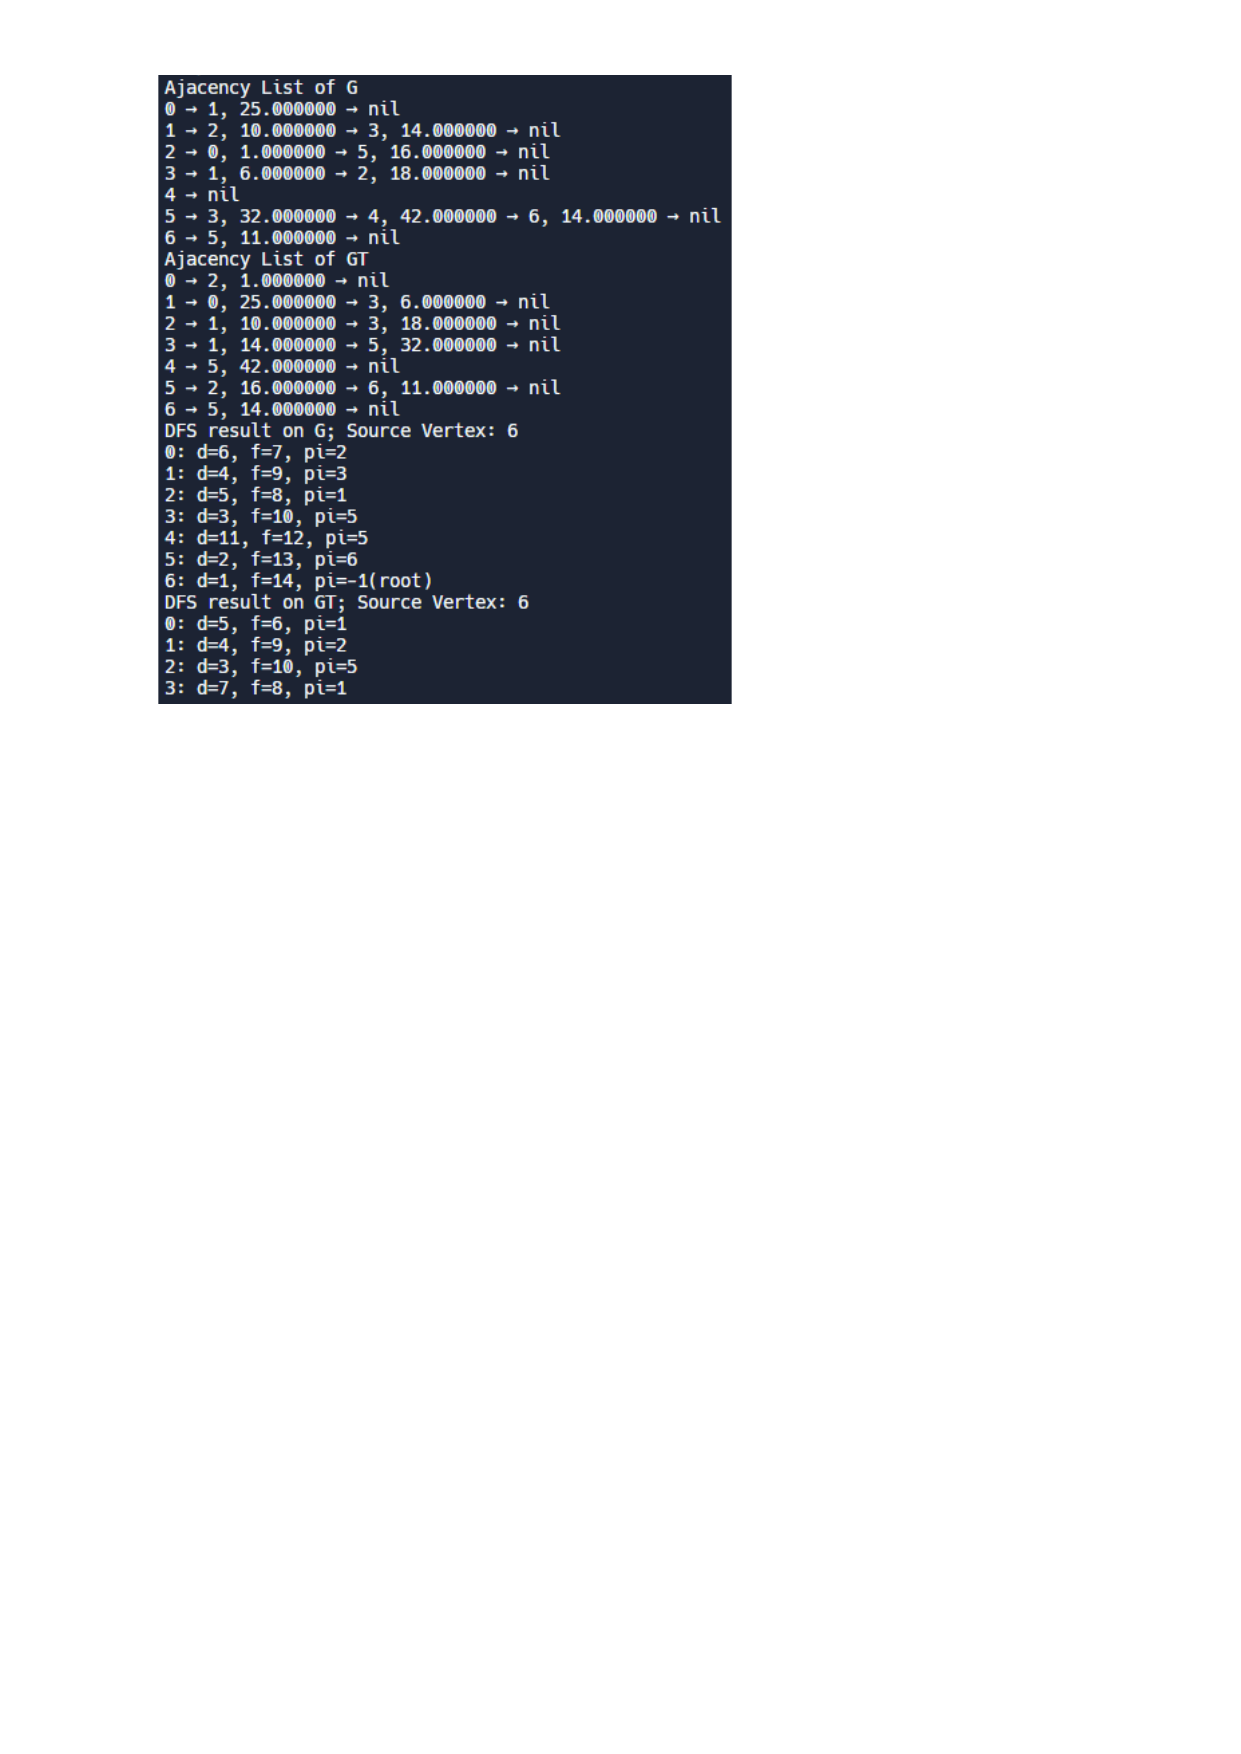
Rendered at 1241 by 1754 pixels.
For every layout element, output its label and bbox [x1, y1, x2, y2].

picture [158, 75, 732, 704]
